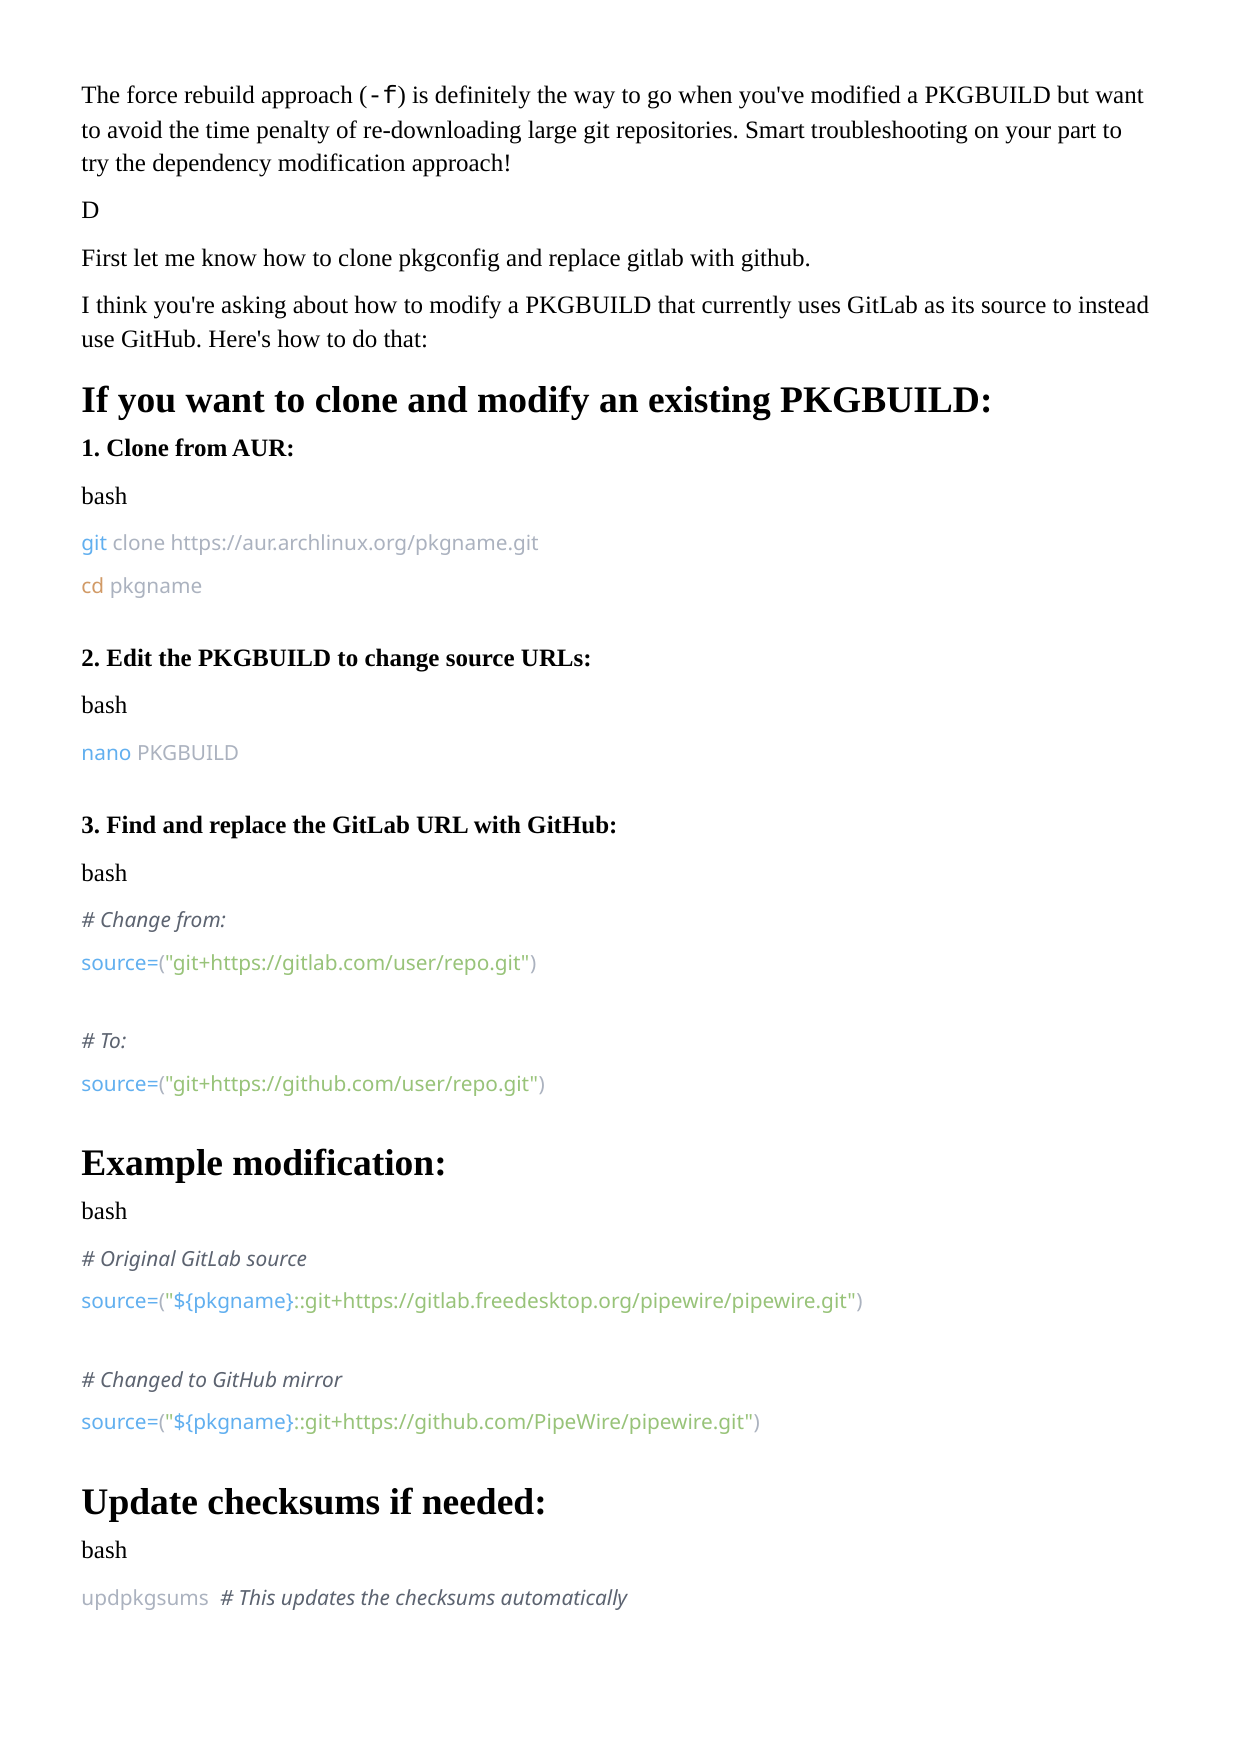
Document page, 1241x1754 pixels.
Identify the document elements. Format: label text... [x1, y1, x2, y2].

text source=("${pkgname}::git+https://gitlab.freedesktop.org/pipewire/pipewire.git") [81, 1287, 1150, 1315]
text source=("git+https://github.com/user/repo.git") [81, 1069, 1150, 1097]
text updpkgsums # This updates the checksums automatically [81, 1583, 1150, 1611]
text bash [81, 691, 1150, 719]
text 2. Edit the PKGBUILD to change source URLs: [81, 643, 1150, 672]
subtitle Example modification: [81, 1141, 1150, 1184]
text 1. Clone from AUR: [81, 433, 1150, 462]
text source=("${pkgname}::git+https://github.com/PipeWire/pipewire.git") [81, 1407, 1150, 1436]
text # Change from: [81, 906, 1150, 934]
text bash [81, 1535, 1150, 1564]
text The force rebuild approach (-f) is definitely the way to go when you've modified a PKGBUILD but want to avoid the time penalty of re-downloading large git repositories. Smart troubleshooting on your part to try the dependency modification approach! [81, 80, 1150, 177]
text bash [81, 481, 1150, 509]
text cd pkgname [81, 571, 1150, 599]
subtitle If you want to clone and modify an existing PKGBUILD: [81, 377, 1150, 421]
text # Original GitLab source [81, 1244, 1150, 1272]
text I think you're asking about how to modify a PKGBUILD that currently uses GitLab as its source to instead use GitHub. Here's how to do that: [81, 291, 1150, 352]
text # To: [81, 1026, 1150, 1054]
text source=("git+https://gitlab.com/user/repo.git") [81, 948, 1150, 977]
text D [81, 195, 1150, 224]
text 3. Find and replace the GitLab URL with GitHub: [81, 810, 1150, 839]
subtitle Update checksums if needed: [81, 1479, 1150, 1522]
text git clone https://aur.archlinux.org/pkgname.git [81, 528, 1150, 557]
text # Changed to GitHub mirror [81, 1365, 1150, 1393]
text nano PKGBUILD [81, 738, 1150, 767]
text First let me know how to clone pkgconfig and replace gitlab with github. [81, 243, 1150, 272]
text bash [81, 858, 1150, 887]
text bash [81, 1196, 1150, 1225]
